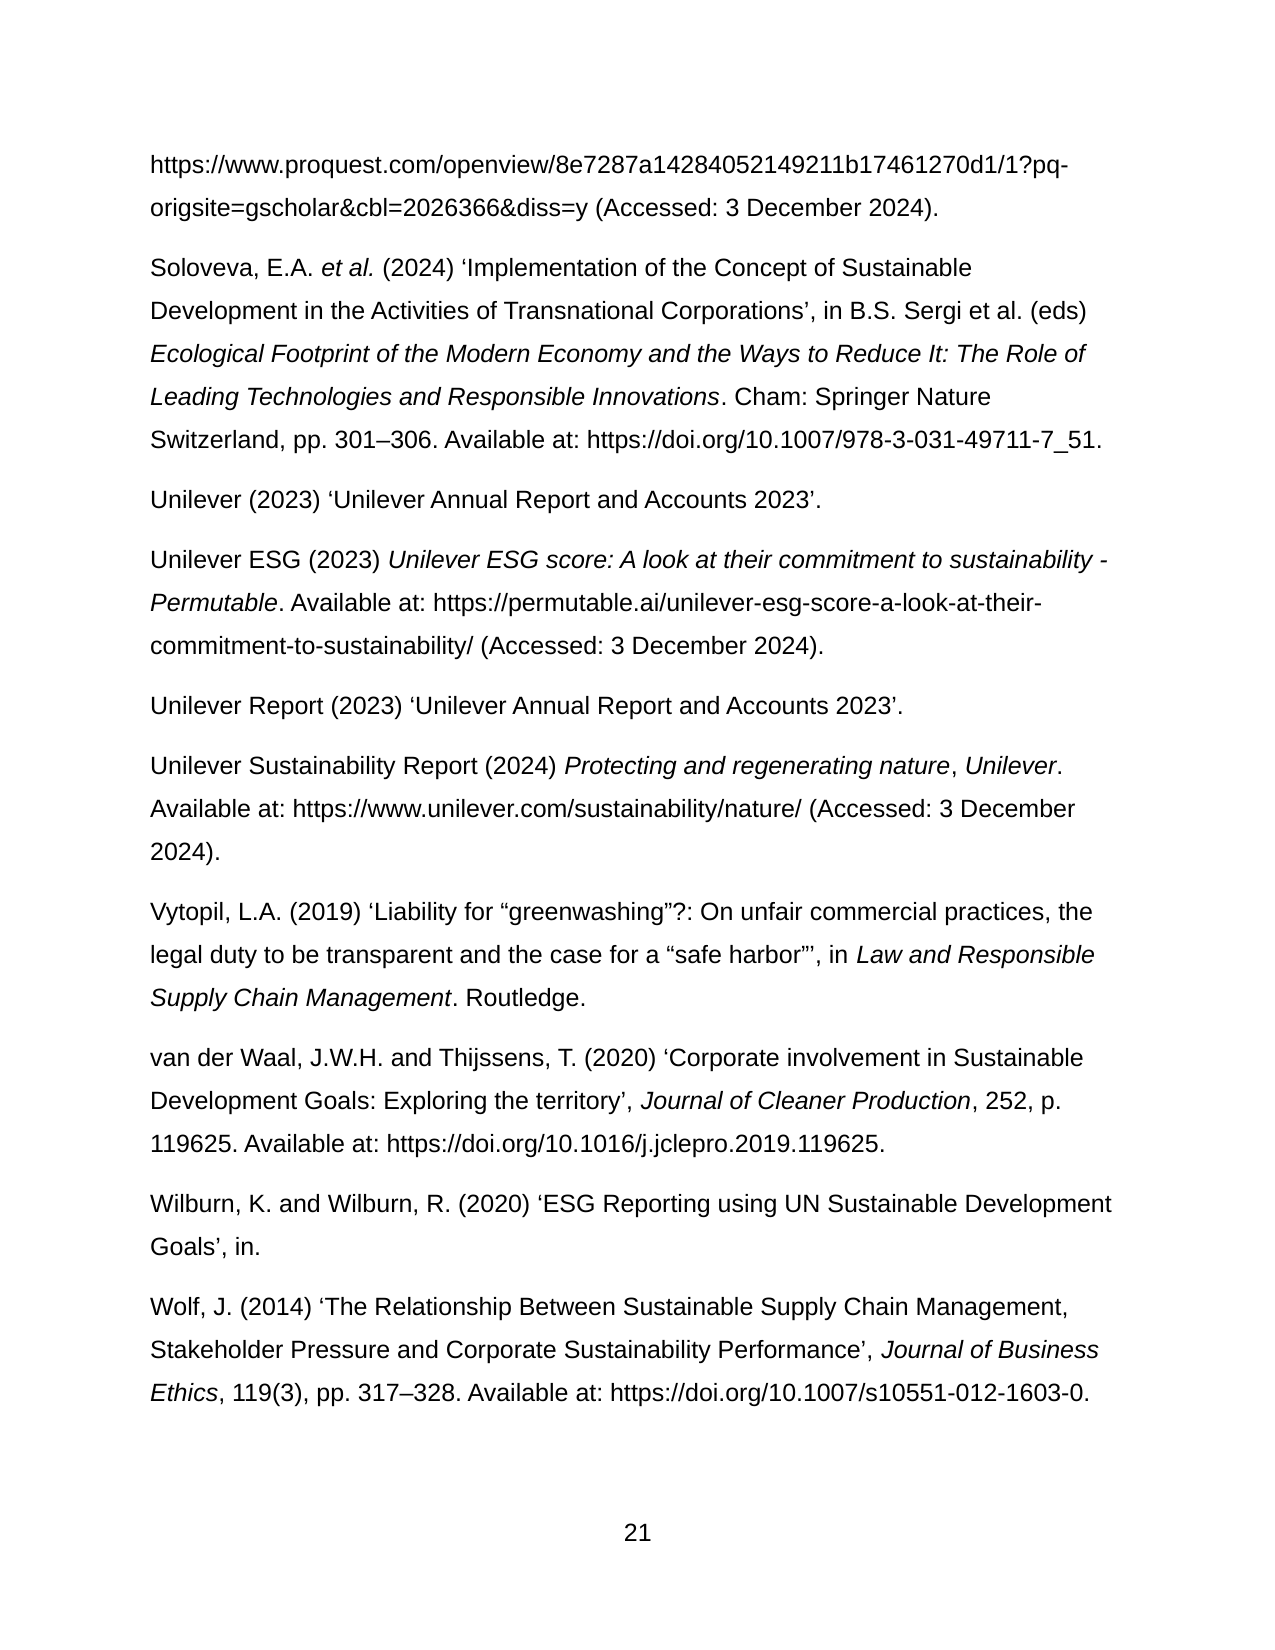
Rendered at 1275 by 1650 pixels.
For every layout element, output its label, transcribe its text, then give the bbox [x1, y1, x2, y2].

text van der Waal, J.W.H. and Thijssens, T. (2020) ‘Corporate involvement in Sustainable Development Goals: Exploring the territory’, Journal of Cleaner Production, 252, p. 119625. Available at: https://doi.org/10.1016/j.jclepro.2019.119625. [150, 1043, 1125, 1158]
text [150, 150, 1125, 222]
text Unilever ESG (2023) Unilever ESG score: A look at their commitment to sustainability - Permutable. Available at: https://permutable.ai/unilever-esg-score-a-look-at-their-commitment-to-sustainability/ (Accessed: 3 December 2024). [150, 545, 1125, 660]
text Wilburn, K. and Wilburn, R. (2020) ‘ESG Reporting using UN Sustainable Development Goals’, in. [150, 1189, 1125, 1261]
text Wolf, J. (2014) ‘The Relationship Between Sustainable Supply Chain Management, Stakeholder Pressure and Corporate Sustainability Performance’, Journal of Business Ethics, 119(3), pp. 317–328. Available at: https://doi.org/10.1007/s10551-012-1603-0. [150, 1292, 1125, 1407]
text Unilever Sustainability Report (2024) Protecting and regenerating nature, Unilever. Available at: https://www.unilever.com/sustainability/nature/ (Accessed: 3 December 2024). [150, 751, 1125, 866]
text Unilever Report (2023) ‘Unilever Annual Report and Accounts 2023’. [150, 691, 1125, 720]
text Vytopil, L.A. (2019) ‘Liability for “greenwashing”?: On unfair commercial practices, the legal duty to be transparent and the case for a “safe harbor”’, in Law and Responsible Supply Chain Management. Routledge. [150, 897, 1125, 1012]
text Unilever (2023) ‘Unilever Annual Report and Accounts 2023’. [150, 485, 1125, 514]
text Soloveva, E.A. et al. (2024) ‘Implementation of the Concept of Sustainable Development in the Activities of Transnational Corporations’, in B.S. Sergi et al. (eds) Ecological Footprint of the Modern Economy and the Ways to Reduce It: The Role of Leading Technologies and Responsible Innovations. Cham: Springer Nature Switzerland, pp. 301–306. Available at: https://doi.org/10.1007/978-3-031-49711-7_51. [150, 253, 1125, 454]
